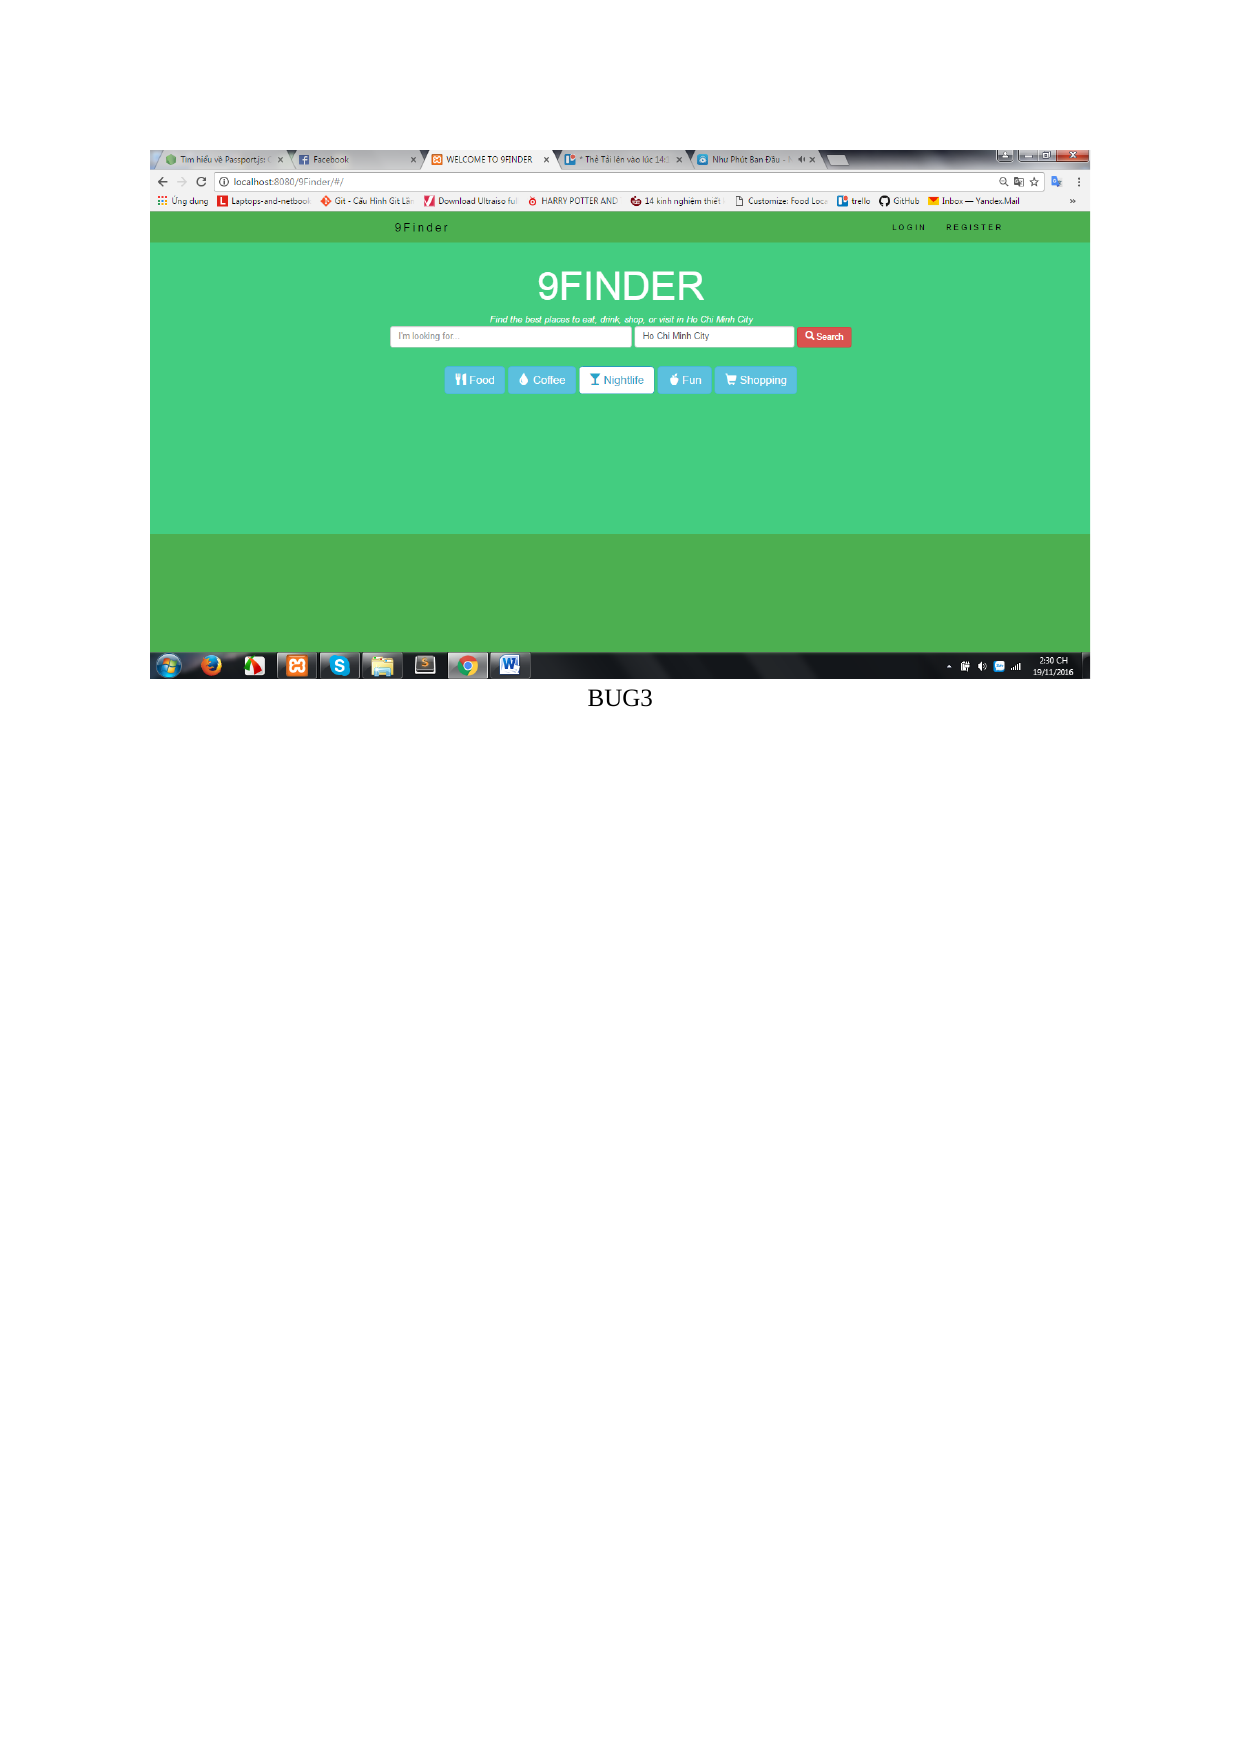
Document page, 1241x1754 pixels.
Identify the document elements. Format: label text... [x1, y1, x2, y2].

text BUG3 [150, 679, 1090, 712]
picture [150, 150, 1091, 679]
